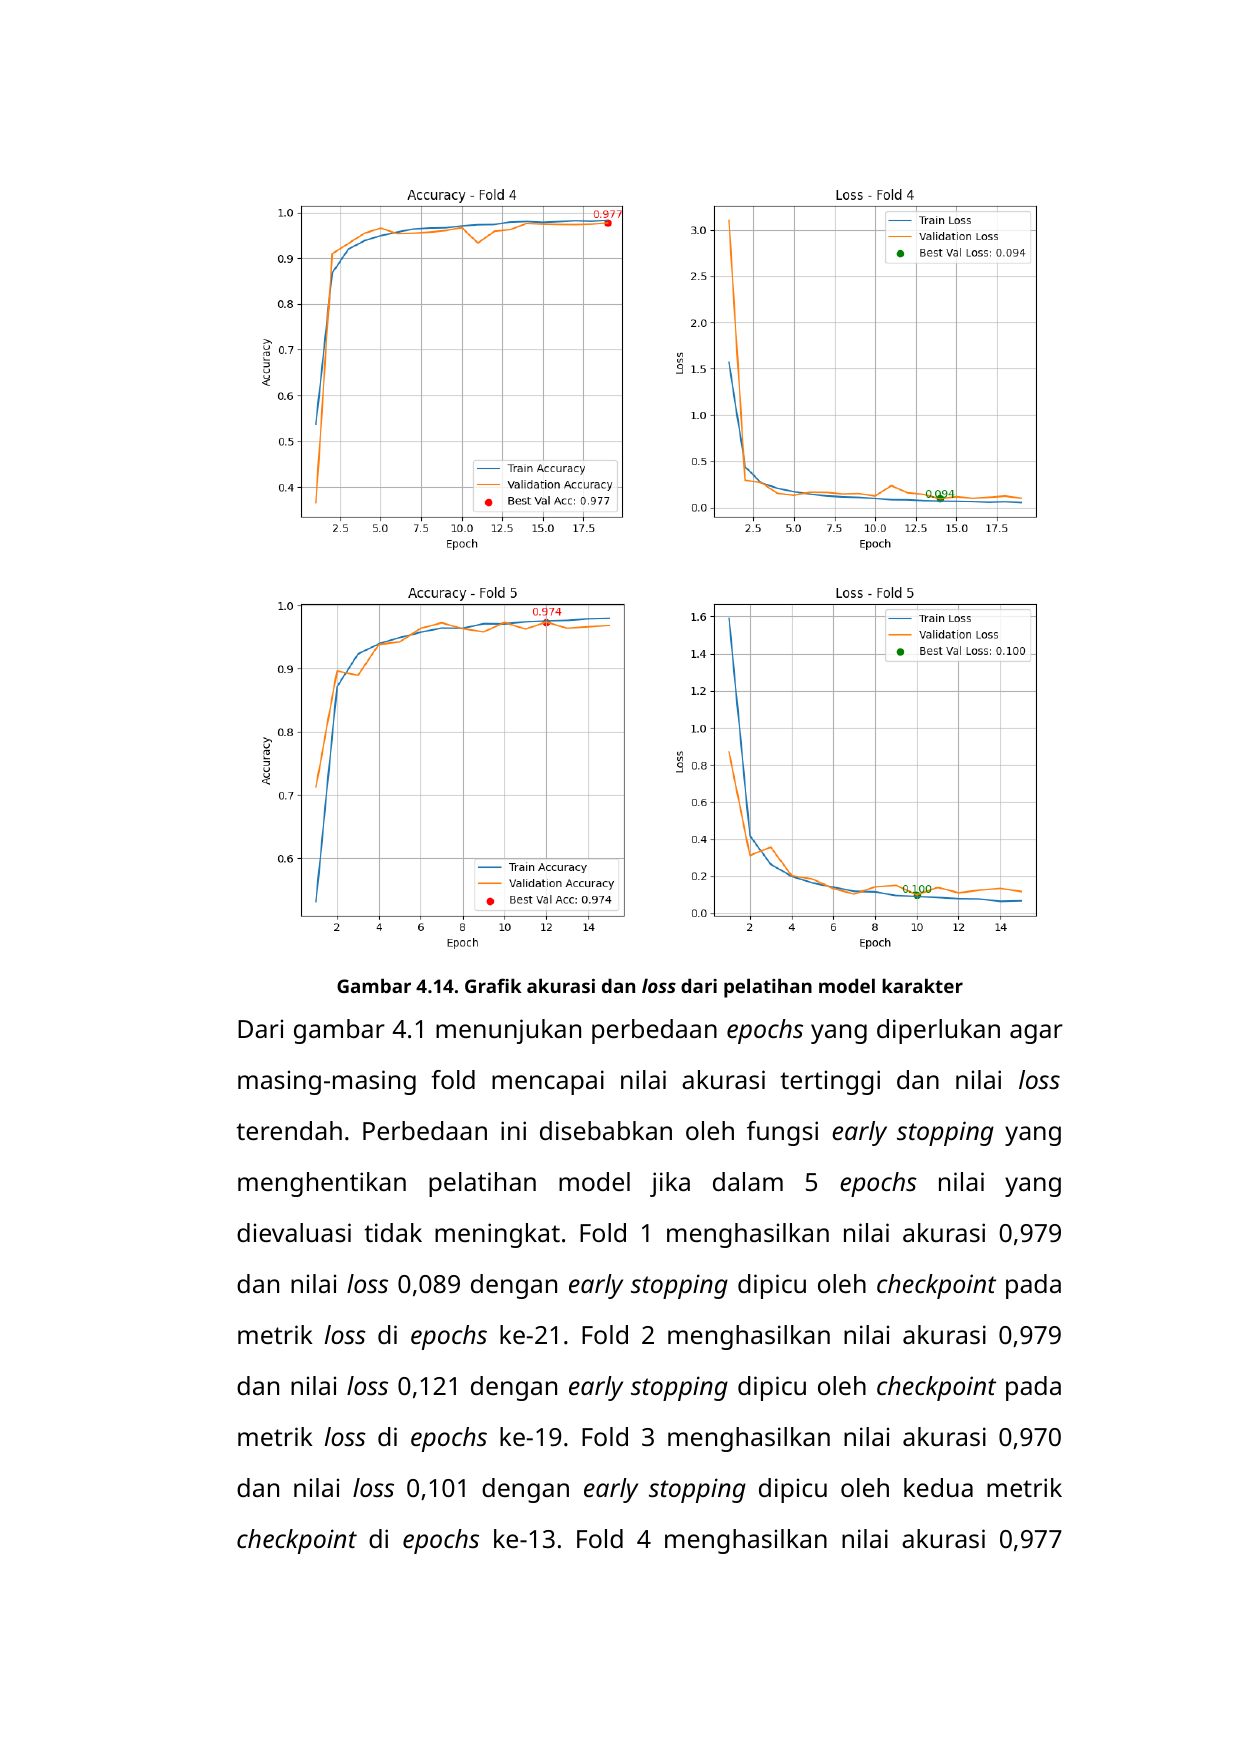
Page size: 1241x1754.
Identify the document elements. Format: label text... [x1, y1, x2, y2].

picture [663, 575, 1047, 960]
picture [250, 177, 635, 561]
table_cell [649, 177, 1061, 575]
picture [250, 575, 635, 960]
table_cell [236, 177, 649, 575]
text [236, 1011, 1063, 1556]
picture [663, 177, 1047, 561]
table_cell [649, 575, 1061, 973]
table_cell [236, 575, 649, 973]
